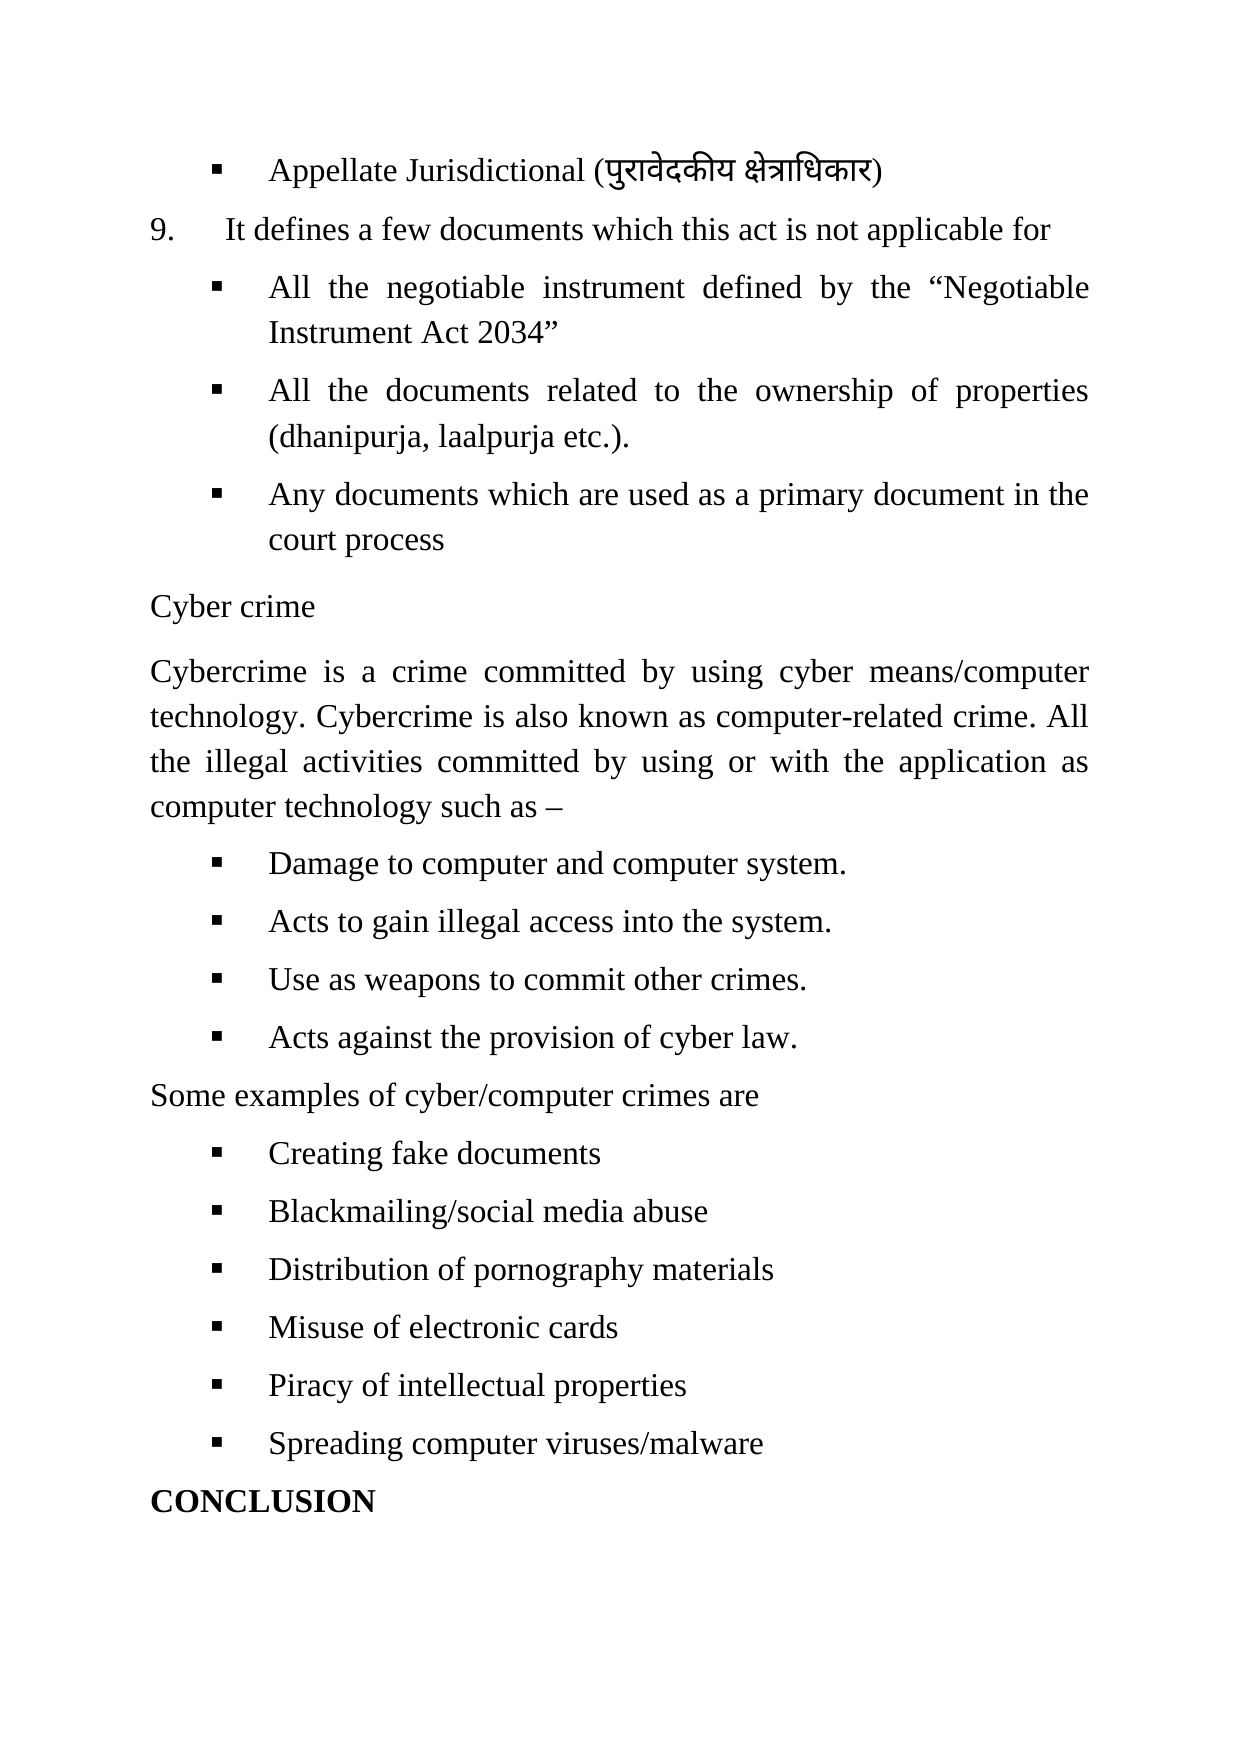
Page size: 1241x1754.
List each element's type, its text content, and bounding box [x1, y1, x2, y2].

text Cybercrime is a crime committed by using cyber means/computer technology. Cybercrime is also known as computer-related crime. All the illegal activities committed by using or with the application as computer technology such as – [150, 652, 1090, 824]
list Acts to gain illegal access into the system. [209, 901, 1090, 939]
list Damage to computer and computer system. [209, 843, 1090, 882]
list Appellate Jurisdictional (पुरावेदकीय क्षेत्राधिकार) [209, 150, 1090, 189]
list Blackmailing/social media abuse [209, 1191, 1090, 1230]
list Use as weapons to commit other crimes. [209, 959, 1090, 998]
text Some examples of cyber/computer crimes are [150, 1075, 1090, 1114]
list All the documents related to the ownership of properties (dhanipurja, laalpurja etc.). [209, 371, 1090, 454]
list Piracy of intellectual properties [209, 1365, 1090, 1404]
list Acts against the provision of cyber law. [209, 1017, 1090, 1056]
text CONCLUSION [150, 1481, 1090, 1520]
list Spreading computer viruses/malware [209, 1423, 1090, 1462]
list Creating fake documents [209, 1133, 1090, 1172]
list Misuse of electronic cards [209, 1307, 1090, 1346]
list All the negotiable instrument defined by the “Negotiable Instrument Act 2034” [209, 267, 1090, 351]
subtitle Cyber crime [150, 586, 1090, 624]
text 9. It defines a few documents which this act is not applicable for [150, 209, 1090, 247]
list Distribution of pornography materials [209, 1249, 1090, 1288]
list Any documents which are used as a primary document in the court process [209, 474, 1090, 558]
